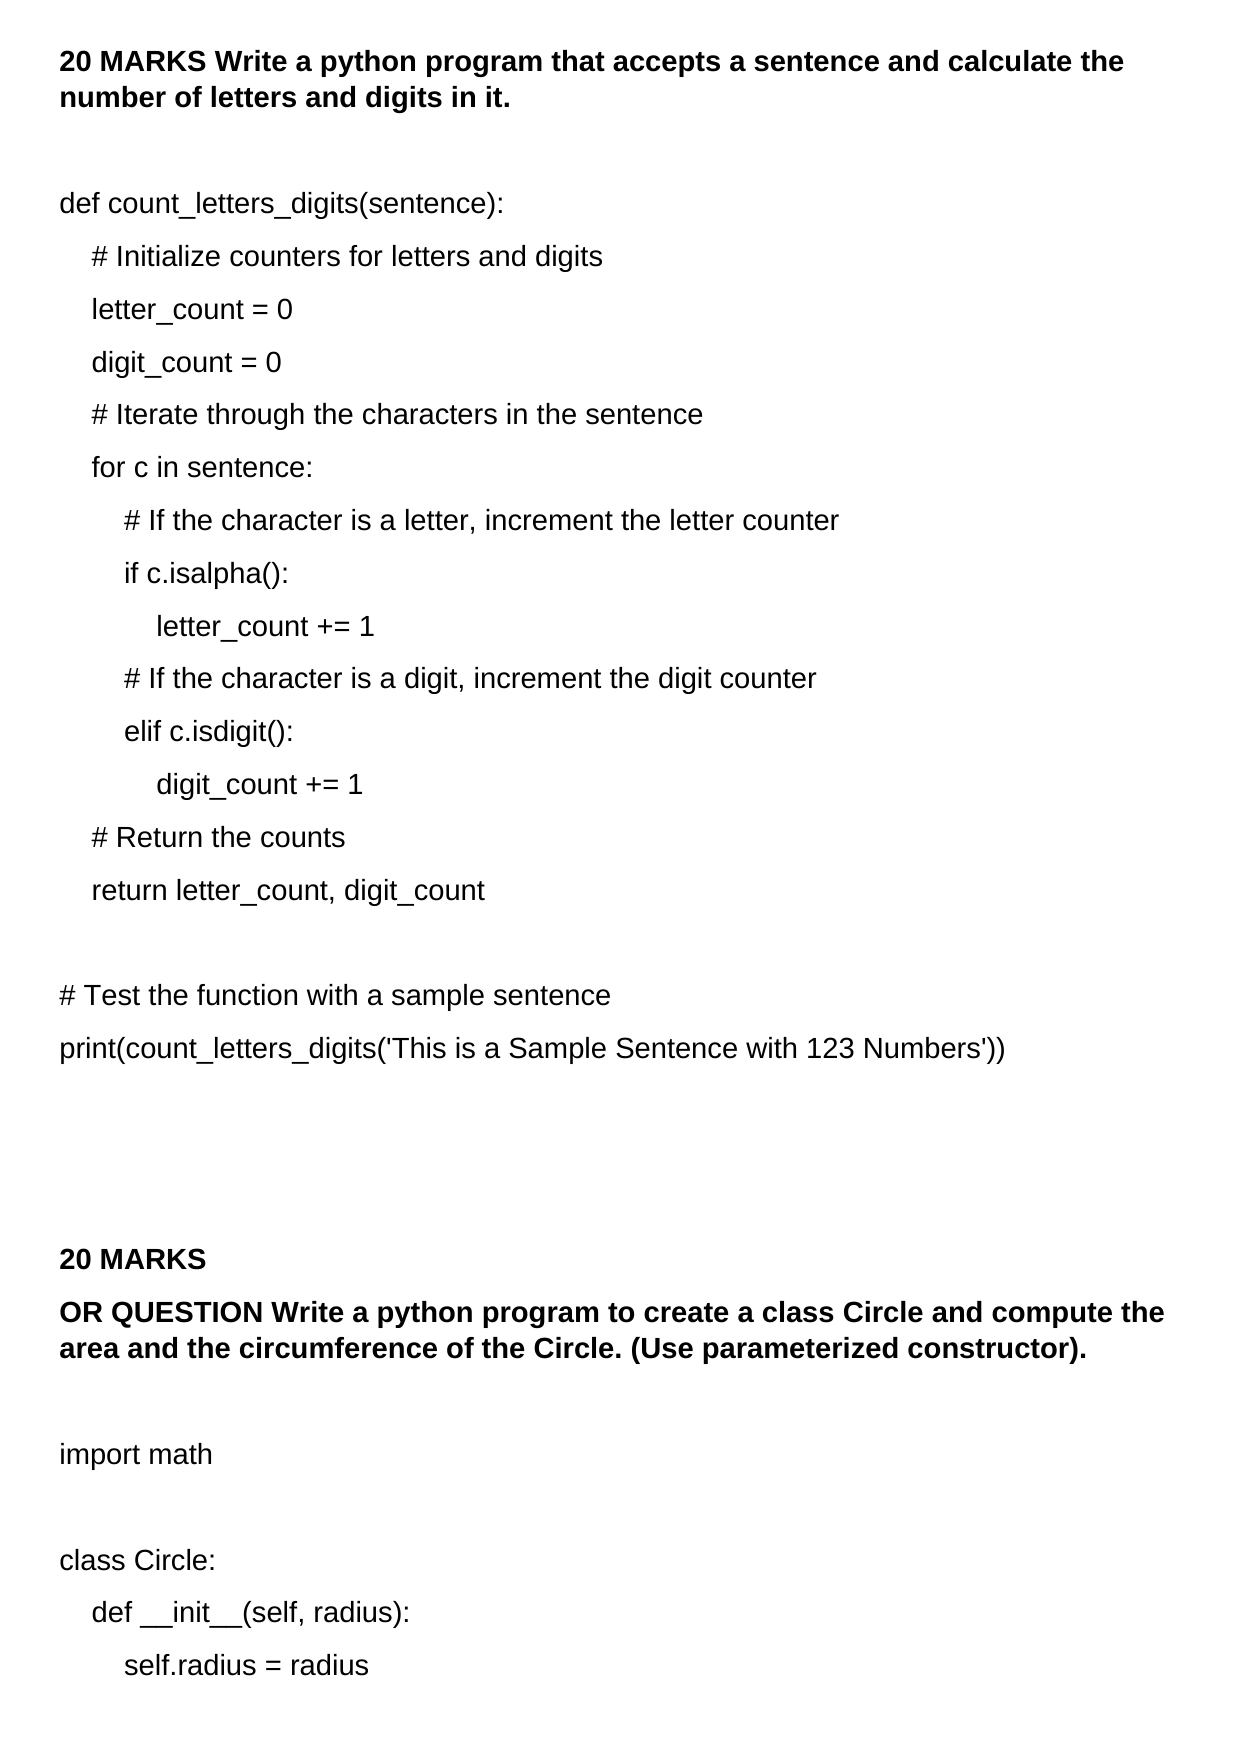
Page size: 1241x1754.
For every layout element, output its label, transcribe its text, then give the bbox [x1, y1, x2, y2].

text def __init__(self, radius): [59, 1595, 1181, 1629]
text if c.isalpha(): [59, 556, 1181, 589]
text print(count_letters_digits('This is a Sample Sentence with 123 Numbers')) [59, 1031, 1181, 1065]
text # Test the function with a sample sentence [59, 978, 1181, 1012]
text return letter_count, digit_count [59, 873, 1181, 906]
text 20 MARKS Write a python program that accepts a sentence and calculate the number of letters and digits in it. [59, 44, 1181, 114]
text # If the character is a digit, increment the digit counter [59, 661, 1181, 695]
text 20 MARKS [59, 1242, 1181, 1276]
text digit_count += 1 [59, 767, 1181, 801]
text # Return the counts [59, 820, 1181, 853]
text import math [59, 1437, 1181, 1471]
text elif c.isdigit(): [59, 714, 1181, 748]
text for c in sentence: [59, 450, 1181, 484]
text # Iterate through the characters in the sentence [59, 397, 1181, 431]
text self.radius = radius [59, 1648, 1181, 1682]
text # If the character is a letter, increment the letter counter [59, 503, 1181, 537]
text letter_count += 1 [59, 609, 1181, 642]
text letter_count = 0 [59, 292, 1181, 325]
text class Circle: [59, 1543, 1181, 1576]
text def count_letters_digits(sentence): [59, 186, 1181, 220]
text OR QUESTION Write a python program to create a class Circle and compute the area and the circumference of the Circle. (Use parameterized constructor). [59, 1295, 1181, 1365]
text digit_count = 0 [59, 344, 1181, 378]
text # Initialize counters for letters and digits [59, 239, 1181, 272]
